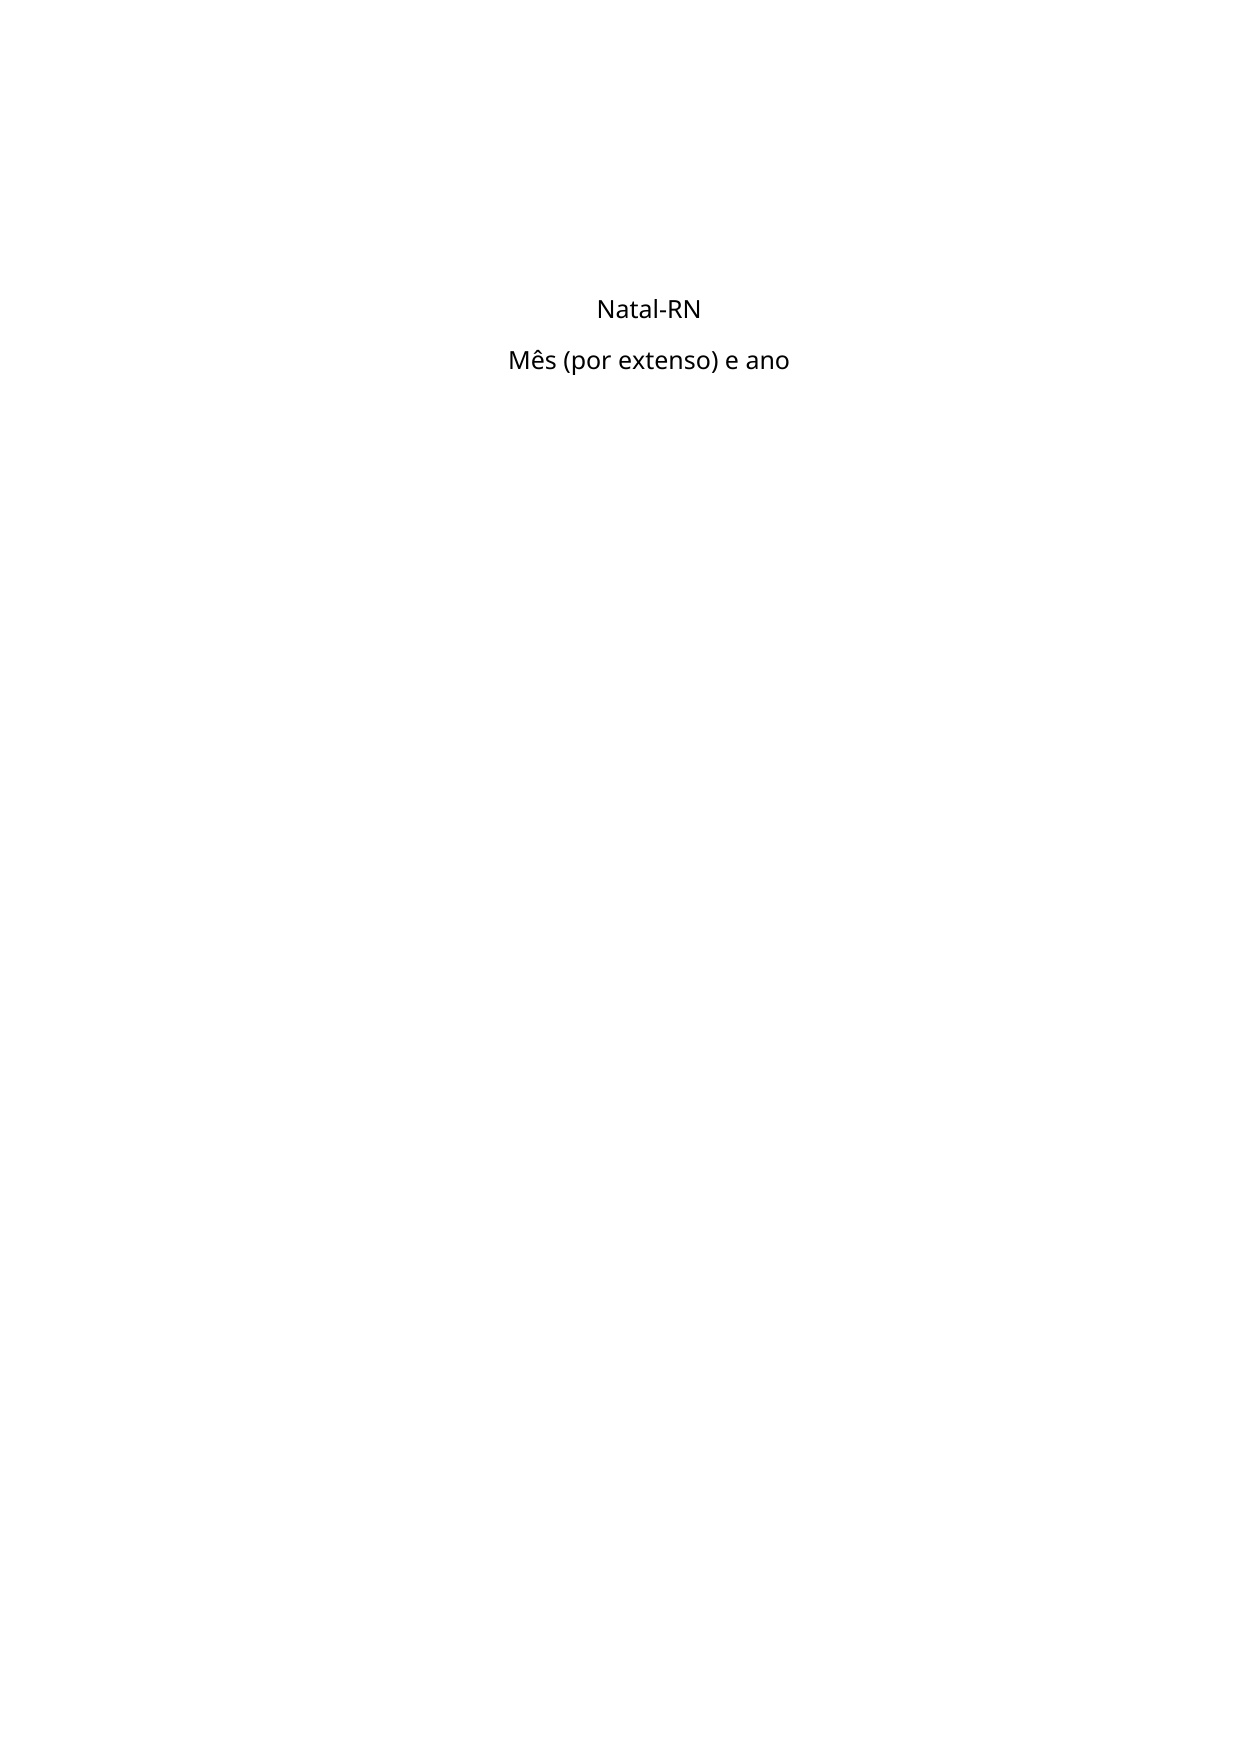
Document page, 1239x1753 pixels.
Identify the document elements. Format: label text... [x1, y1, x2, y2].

text Natal-RN [177, 292, 1121, 326]
text Mês (por extenso) e ano [177, 343, 1121, 377]
